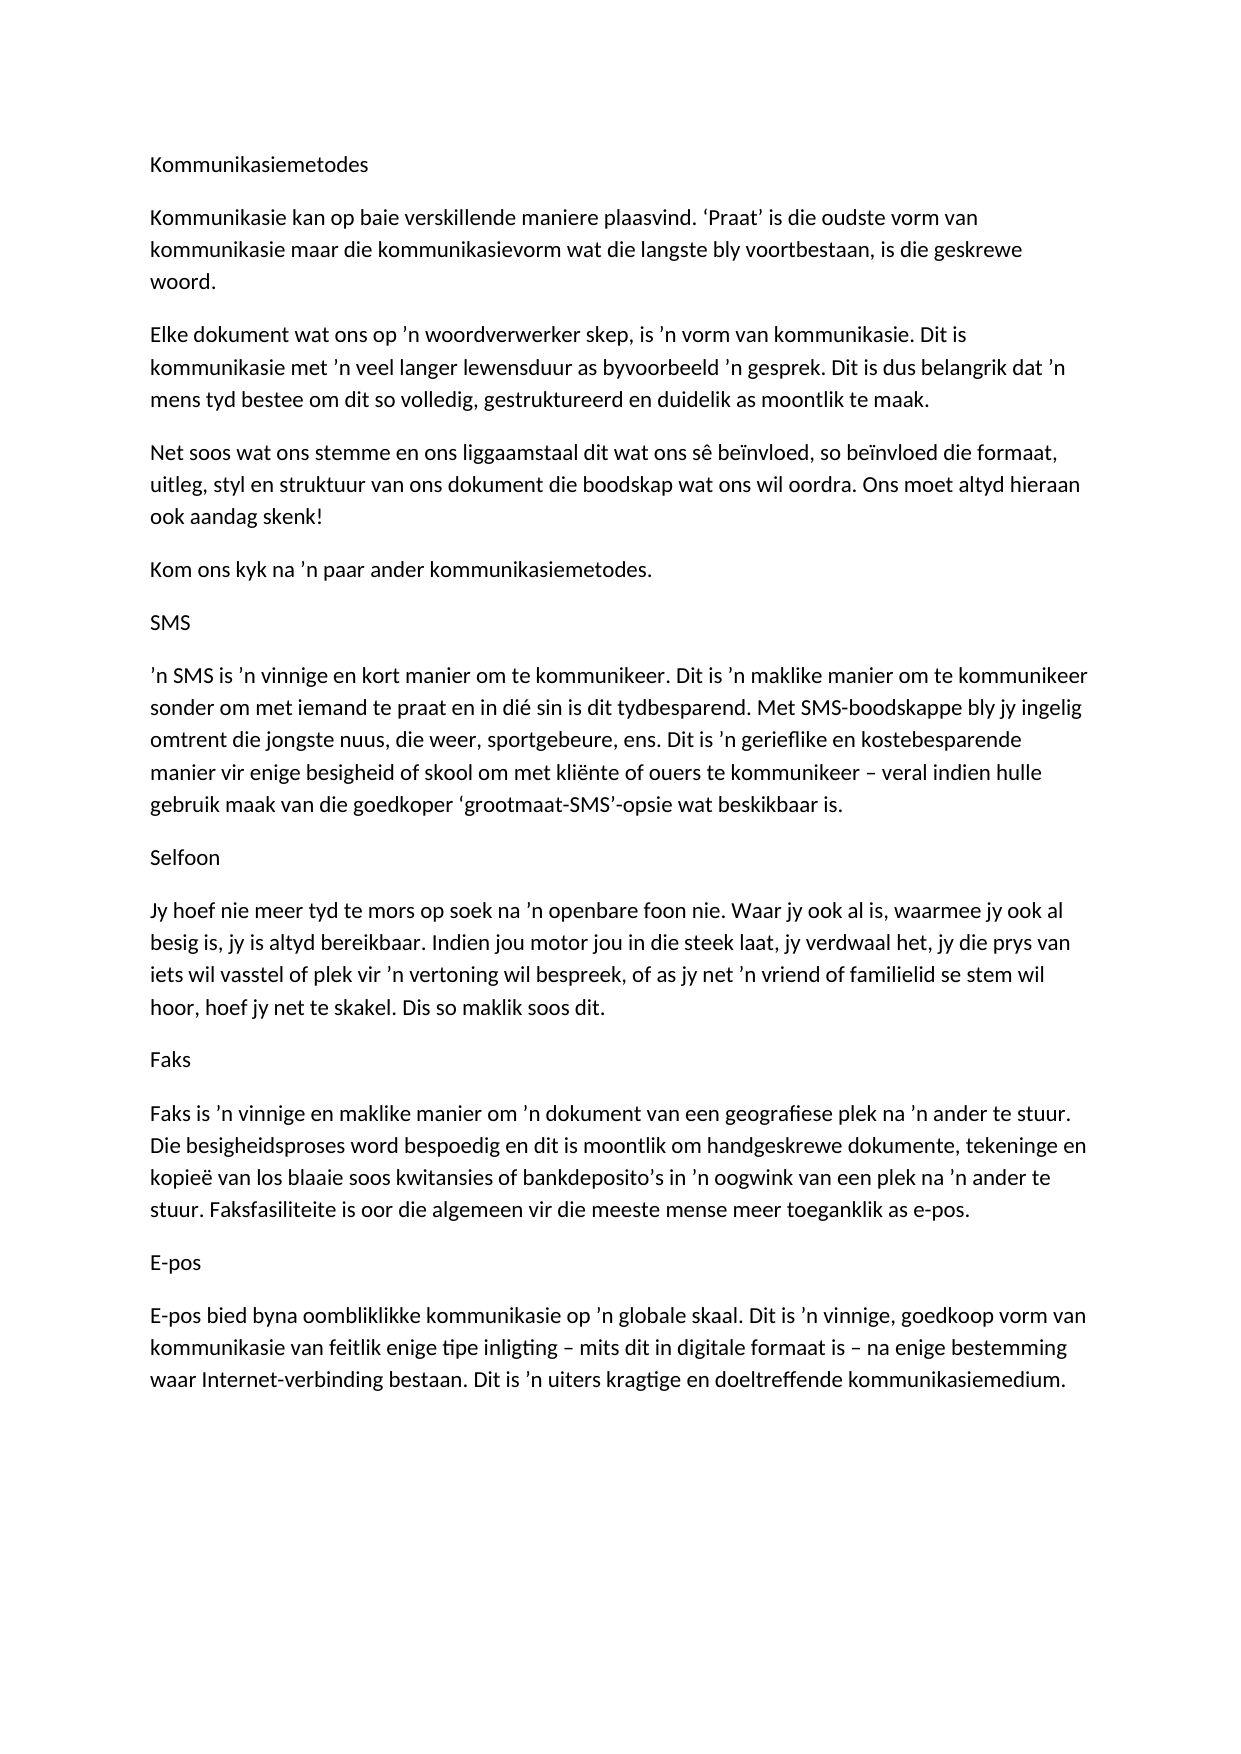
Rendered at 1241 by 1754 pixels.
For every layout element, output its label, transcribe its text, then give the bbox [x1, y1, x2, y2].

text Kom ons kyk na ’n paar ander kommunikasiemetodes. [150, 555, 1090, 583]
text Kommunikasiemetodes [150, 150, 1090, 178]
text E-pos bied byna oombliklikke kommunikasie op ’n globale skaal. Dit is ’n vinnige, goedkoop vorm van kommunikasie van feitlik enige tipe inligting – mits dit in digitale formaat is – na enige bestemming waar Internet-verbinding bestaan. Dit is ’n uiters kragtige en doeltreffende kommunikasiemedium. [150, 1301, 1090, 1394]
text Jy hoef nie meer tyd te mors op soek na ’n openbare foon nie. Waar jy ook al is, waarmee jy ook al besig is, jy is altyd bereikbaar. Indien jou motor jou in die steek laat, jy verdwaal het, jy die prys van iets wil vasstel of plek vir ’n vertoning wil bespreek, of as jy net ’n vriend of familielid se stem wil hoor, hoef jy net te skakel. Dis so maklik soos dit. [150, 896, 1090, 1021]
text ’n SMS is ’n vinnige en kort manier om te kommunikeer. Dit is ’n maklike manier om te kommunikeer sonder om met iemand te praat en in dié sin is dit tydbesparend. Met SMS-boodskappe bly jy ingelig omtrent die jongste nuus, die weer, sportgebeure, ens. Dit is ’n gerieflike en kostebesparende manier vir enige besigheid of skool om met kliënte of ouers te kommunikeer – veral indien hulle gebruik maak van die goedkoper ‘grootmaat-SMS’-opsie wat beskikbaar is. [150, 661, 1090, 818]
text E-pos [150, 1248, 1090, 1276]
text Kommunikasie kan op baie verskillende maniere plaasvind. ‘Praat’ is die oudste vorm van kommunikasie maar die kommunikasievorm wat die langste bly voortbestaan, is die geskrewe woord. [150, 203, 1090, 295]
text SMS [150, 608, 1090, 636]
text Elke dokument wat ons op ’n woordverwerker skep, is ’n vorm van kommunikasie. Dit is kommunikasie met ’n veel langer lewensduur as byvoorbeeld ’n gesprek. Dit is dus belangrik dat ’n mens tyd bestee om dit so volledig, gestruktureerd en duidelik as moontlik te maak. [150, 320, 1090, 413]
text Net soos wat ons stemme en ons liggaamstaal dit wat ons sê beïnvloed, so beïnvloed die formaat, uitleg, styl en struktuur van ons dokument die boodskap wat ons wil oordra. Ons moet altyd hieraan ook aandag skenk! [150, 438, 1090, 530]
text Faks [150, 1046, 1090, 1074]
text Selfoon [150, 843, 1090, 871]
text Faks is ’n vinnige en maklike manier om ’n dokument van een geografiese plek na ’n ander te stuur. Die besigheidsproses word bespoedig en dit is moontlik om handgeskrewe dokumente, tekeninge en kopieë van los blaaie soos kwitansies of bankdeposito’s in ’n oogwink van een plek na ’n ander te stuur. Faksfasiliteite is oor die algemeen vir die meeste mense meer toeganklik as e-pos. [150, 1099, 1090, 1223]
